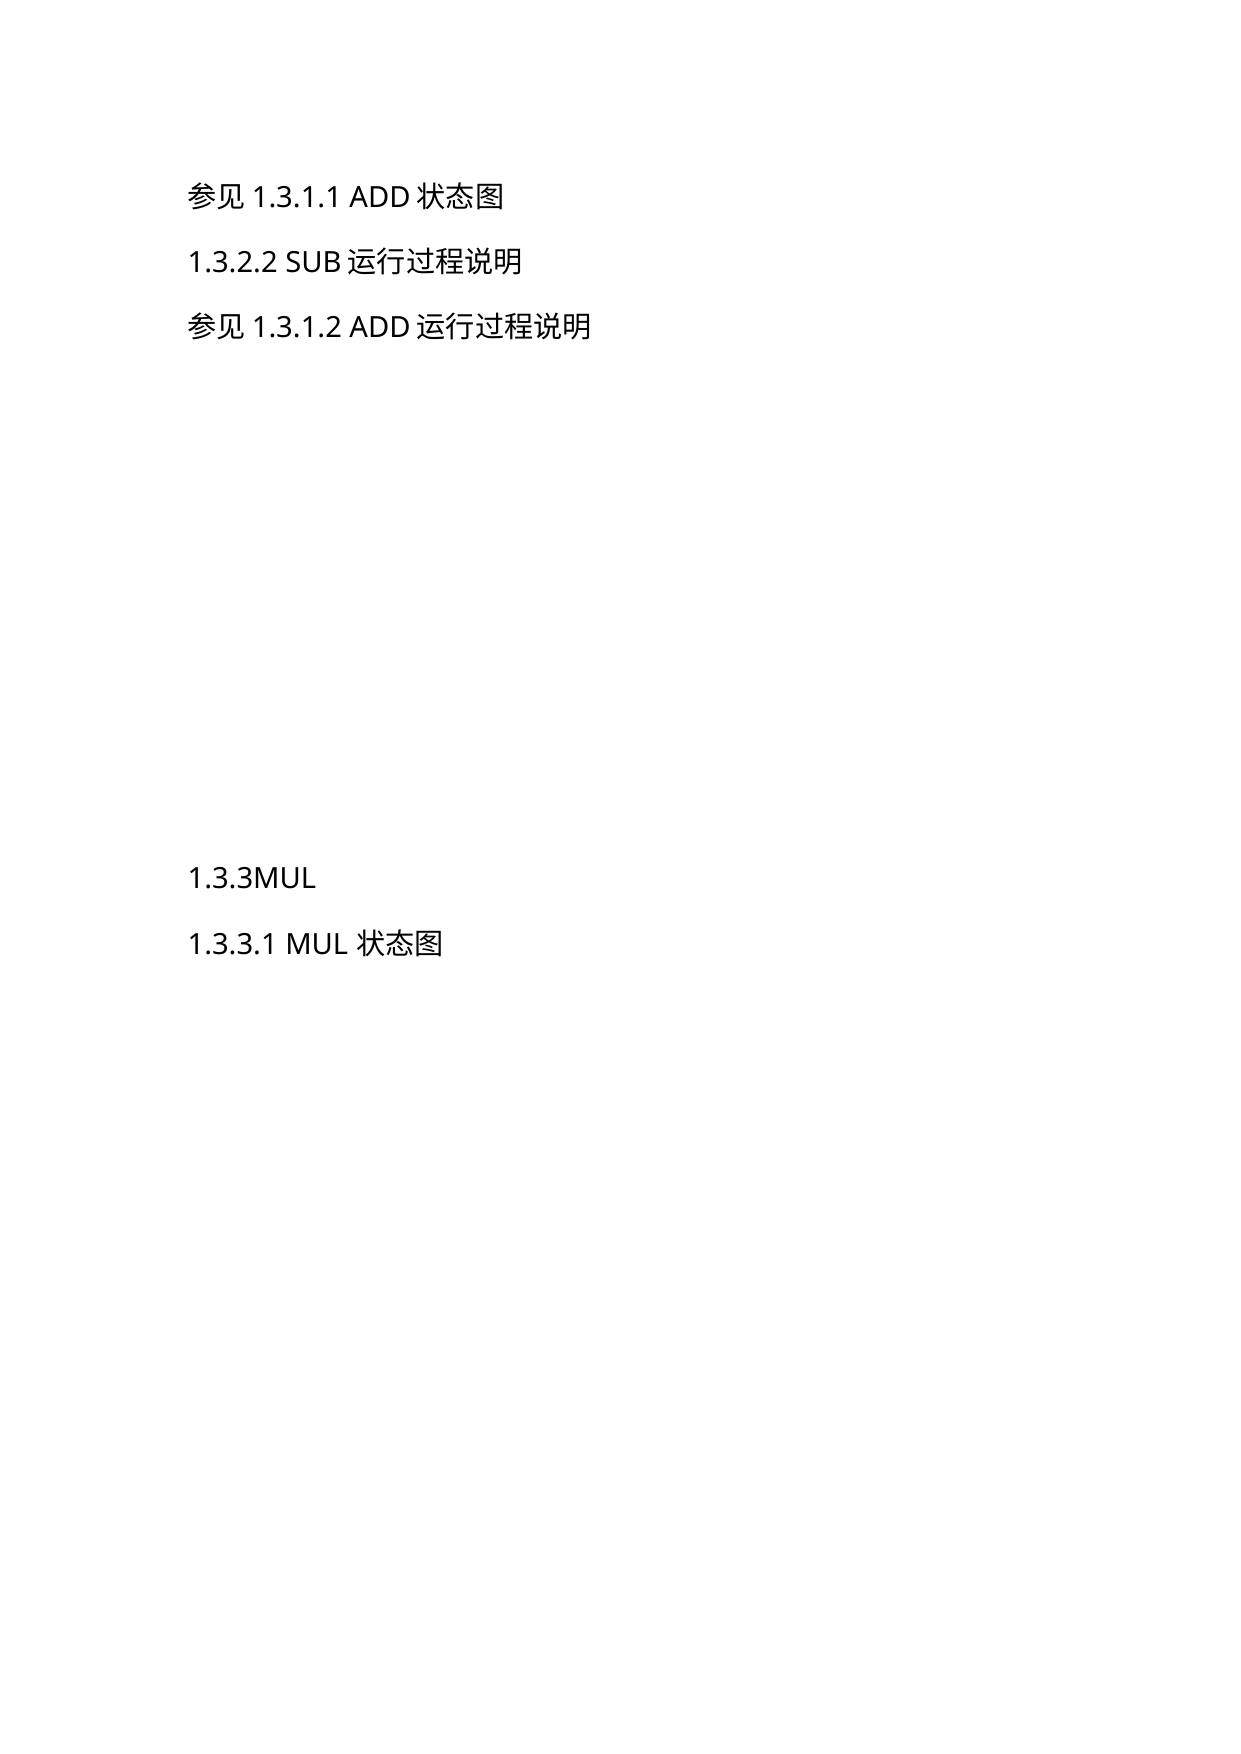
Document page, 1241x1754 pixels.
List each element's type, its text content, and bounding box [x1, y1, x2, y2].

text 参见1.3.1.2 ADD运行过程说明 [187, 292, 1053, 357]
text 1.3.2.2 SUB运行过程说明 [187, 227, 1053, 292]
text 参见1.3.1.1 ADD状态图 [187, 162, 1053, 227]
text 1.3.3.1 MUL 状态图 [187, 909, 1053, 974]
text 1.3.3MUL [187, 844, 1053, 909]
